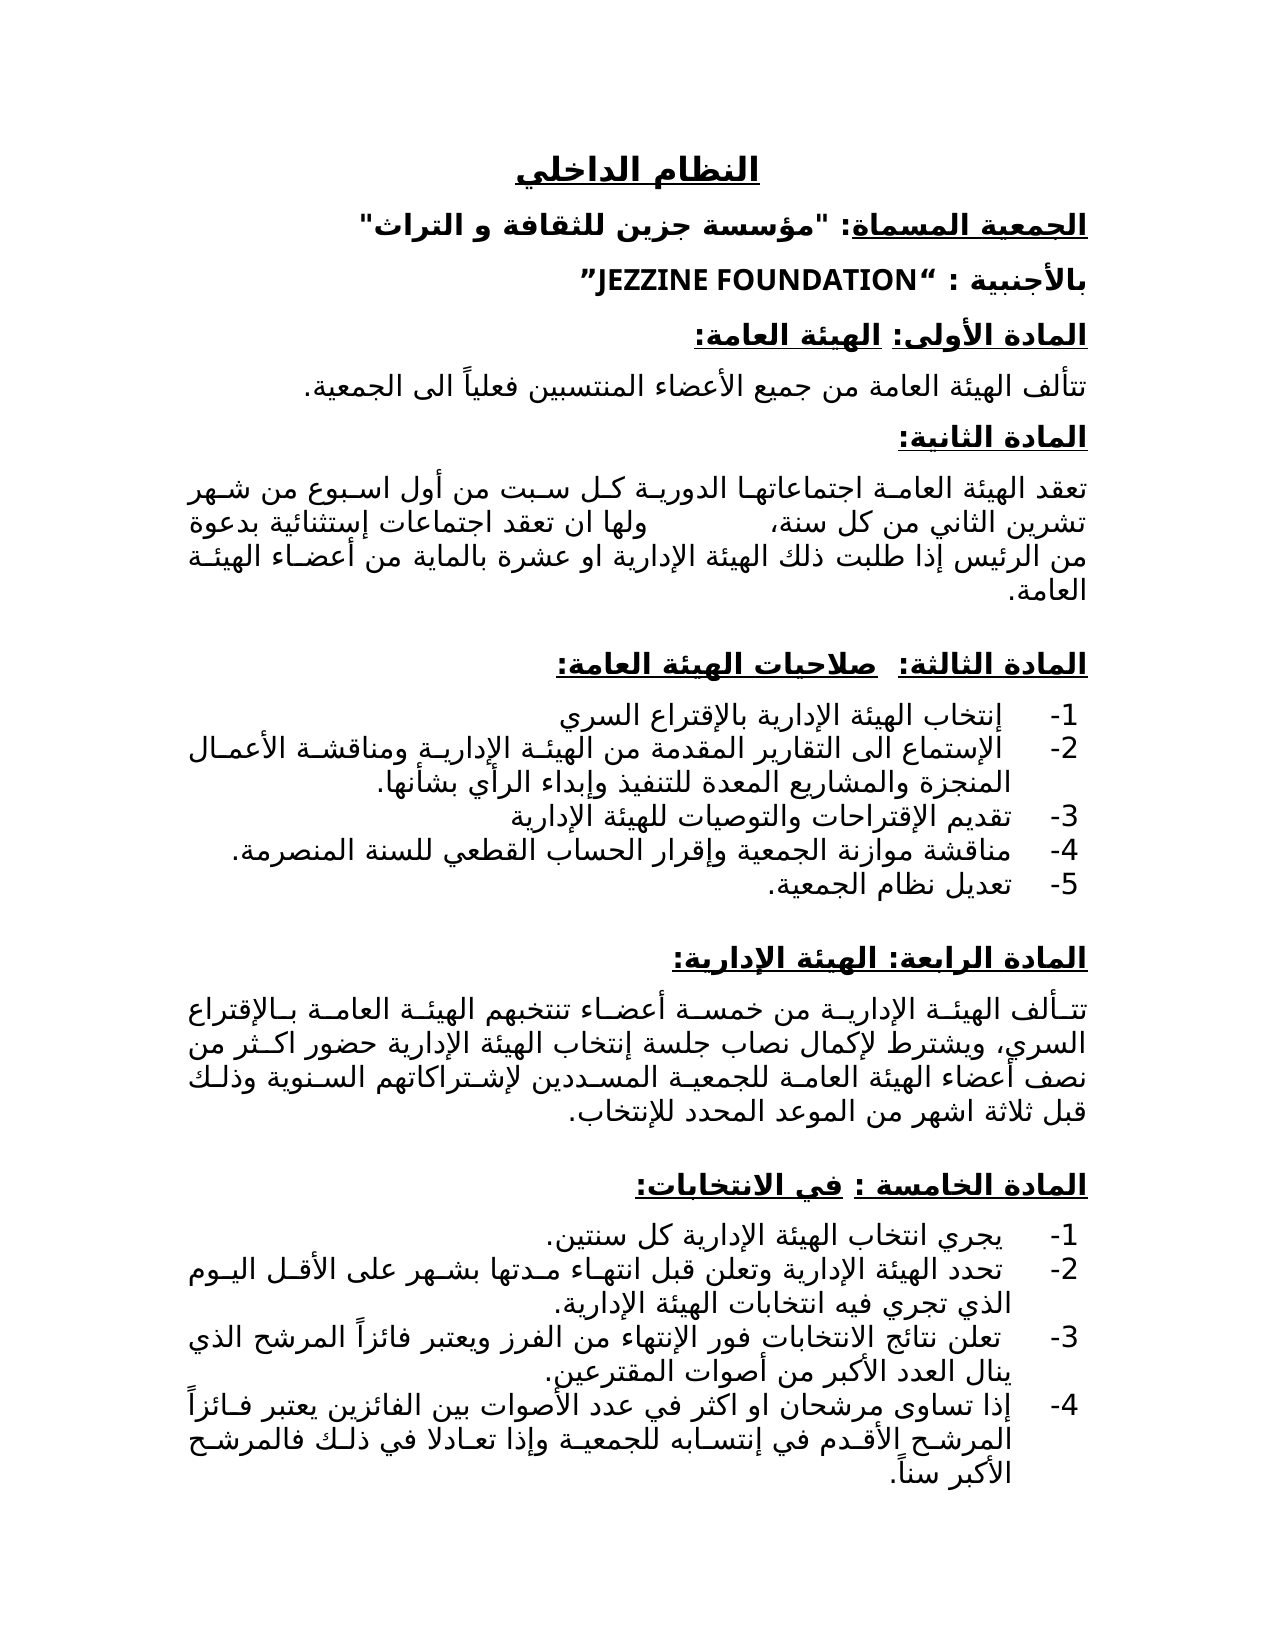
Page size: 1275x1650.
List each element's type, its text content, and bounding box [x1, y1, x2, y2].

list تعقد الهيئة العامة اجتماعاتها الدورية كل سبت من أول اسبوع من شهر تشرين الثاني من كل سنة، ولها ان تعقد اجتماعات إستثنائية بدعوة من الرئيس إذا طلبت ذلك الهيئة الإدارية او عشرة بالماية من أعضاء الهيئة العامة. [187, 471, 1087, 607]
list بالأجنبية : “JEZZINE FOUNDATION” [187, 259, 1087, 299]
list المادة الرابعة: الهيئة الإدارية: [187, 941, 1087, 975]
list المادة الثانية: [187, 421, 1087, 454]
list مناقشة موازنة الجمعية وإقرار الحساب القطعي للسنة المنصرمة. [187, 834, 1050, 868]
list إنتخاب الهيئة الإدارية بالإقتراع السري [187, 698, 1050, 732]
list المادة الثالثة: صلاحيات الهيئة العامة: [187, 647, 1087, 681]
list الإستماع الى التقارير المقدمة من الهيئة الإدارية ومناقشة الأعمال المنجزة والمشاريع المعدة للتنفيذ وإبداء الرأي بشأنها. [187, 732, 1050, 800]
list المادة الخامسة : في الانتخابات: [187, 1168, 1087, 1202]
list المادة الأولى: الهيئة العامة: [187, 319, 1087, 353]
list الجمعية المسماة: "مؤسسة جزين للثقافة و التراث" [187, 208, 1087, 242]
list إذا تساوى مرشحان او اكثر في عدد الأصوات بين الفائزين يعتبر فائزاً المرشح الأقدم في إنتسابه للجمعية وإذا تعادلا في ذلك فالمرشح الأكبر سناً. [187, 1388, 1050, 1490]
list تعلن نتائج الانتخابات فور الإنتهاء من الفرز ويعتبر فائزاً المرشح الذي ينال العدد الأكبر من أصوات المقترعين. [187, 1321, 1050, 1388]
list تتألف الهيئة الإدارية من خمسة أعضاء تنتخبهم الهيئة العامة بالإقتراع السري، ويشترط لإكمال نصاب جلسة إنتخاب الهيئة الإدارية حضور اكثر من نصف أعضاء الهيئة العامة للجمعية المسددين لإشتراكاتهم السنوية وذلك قبل ثلاثة اشهر من الموعد المحدد للإنتخاب. [187, 992, 1087, 1128]
list يجري انتخاب الهيئة الإدارية كل سنتين. [187, 1219, 1050, 1253]
list تحدد الهيئة الإدارية وتعلن قبل انتهاء مدتها بشهر على الأقل اليوم الذي تجري فيه انتخابات الهيئة الإدارية. [187, 1253, 1050, 1321]
list تتألف الهيئة العامة من جميع الأعضاء المنتسبين فعلياً الى الجمعية. [187, 369, 1087, 403]
list تعديل نظام الجمعية. [187, 868, 1050, 902]
list النظام الداخلي [187, 150, 1087, 189]
list تقديم الإقتراحات والتوصيات للهيئة الإدارية [187, 800, 1050, 834]
